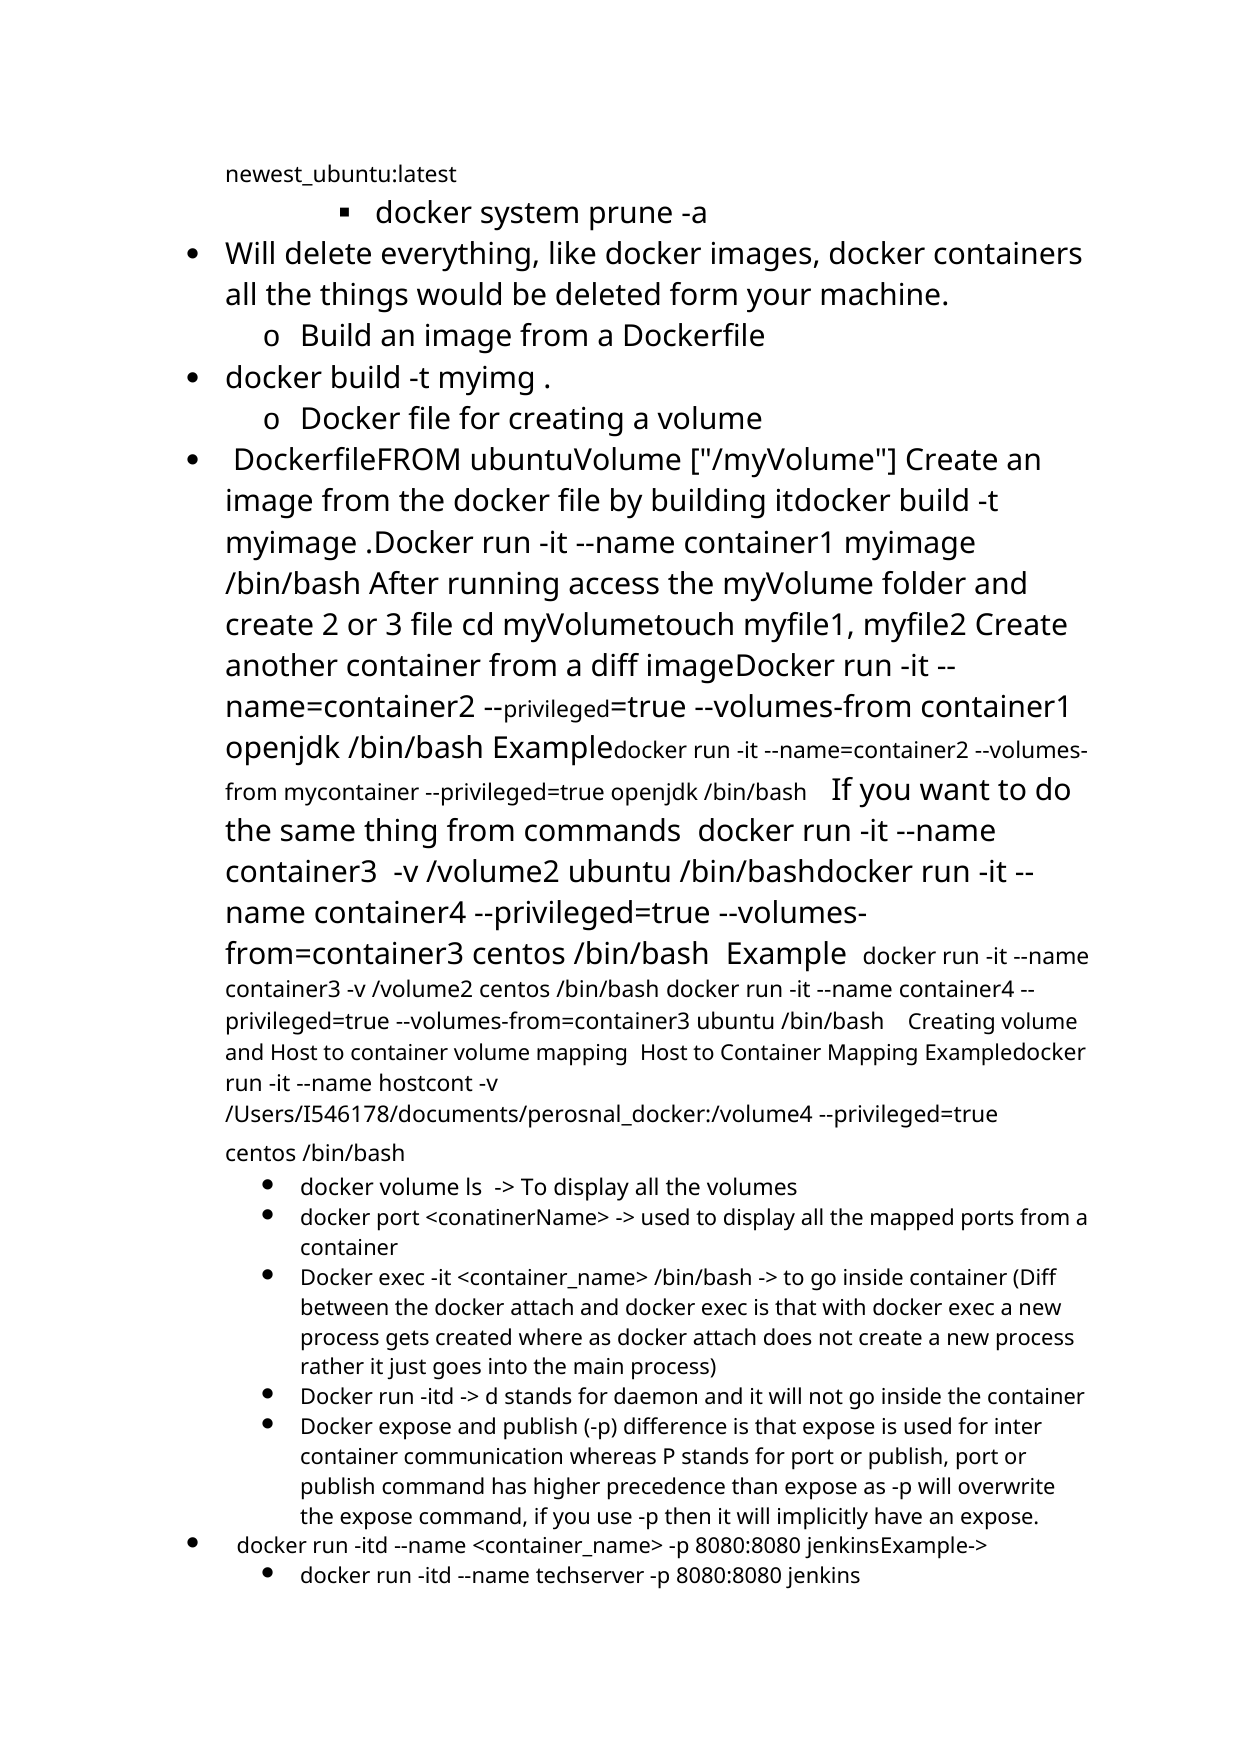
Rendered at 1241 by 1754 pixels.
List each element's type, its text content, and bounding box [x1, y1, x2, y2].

list Docker file for creating a volume [262, 397, 1090, 438]
list Build an image from a Dockerfile [262, 314, 1090, 356]
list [187, 150, 1090, 191]
list Dockerfile FROM ubuntu Volume ["/myVolume"] Create an image from the docker file by building it docker build -t myimage . Docker run -it --name container1 myimage /bin/bash After running access the myVolume folder and create 2 or 3 file cd myVolume touch myfile1, myfile2 Create another container from a diff image Docker run -it --name=container2 --privileged=true --volumes-from container1 openjdk /bin/bash Example docker run -it --name=container2 --volumes-from mycontainer --privileged=true openjdk /bin/bash If you want to do the same thing from commands docker run -it --name container3 -v /volume2 ubuntu /bin/bash docker run -it --name container4 --privileged=true --volumes-from=container3 centos /bin/bash Example docker run -it --name container3 -v /volume2 centos /bin/bash docker run -it --name container4 --privileged=true --volumes-from=container3 ubuntu /bin/bash Creating volume and Host to container volume mapping Host to Container Mapping Example docker run -it --name hostcont -v /Users/I546178/documents/perosnal_docker:/volume4 --privileged=true centos /bin/bash [187, 438, 1090, 1171]
list docker run -itd --name techserver -p 8080:8080 jenkins [262, 1561, 1090, 1591]
list Docker expose and publish (-p) difference is that expose is used for inter container communication whereas P stands for port or publish, port or publish command has higher precedence than expose as -p will overwrite the expose command, if you use -p then it will implicitly have an expose. [262, 1411, 1090, 1531]
list Docker exec -it <container_name> /bin/bash -> to go inside container (Diff between the docker attach and docker exec is that with docker exec a new process gets created where as docker attach does not create a new process rather it just goes into the main process) [262, 1262, 1090, 1381]
list Will delete everything, like docker images, docker containers all the things would be deleted form your machine. [187, 232, 1090, 314]
list docker run -itd --name <container_name> -p 8080:8080 jenkins Example-> [187, 1531, 1090, 1561]
list docker system prune -a [337, 191, 1090, 232]
list docker build -t myimg . [187, 356, 1090, 397]
list docker volume ls -> To display all the volumes [262, 1171, 1090, 1202]
list Docker run -itd -> d stands for daemon and it will not go inside the container [262, 1381, 1090, 1411]
list docker port <conatinerName> -> used to display all the mapped ports from a container [262, 1202, 1090, 1262]
